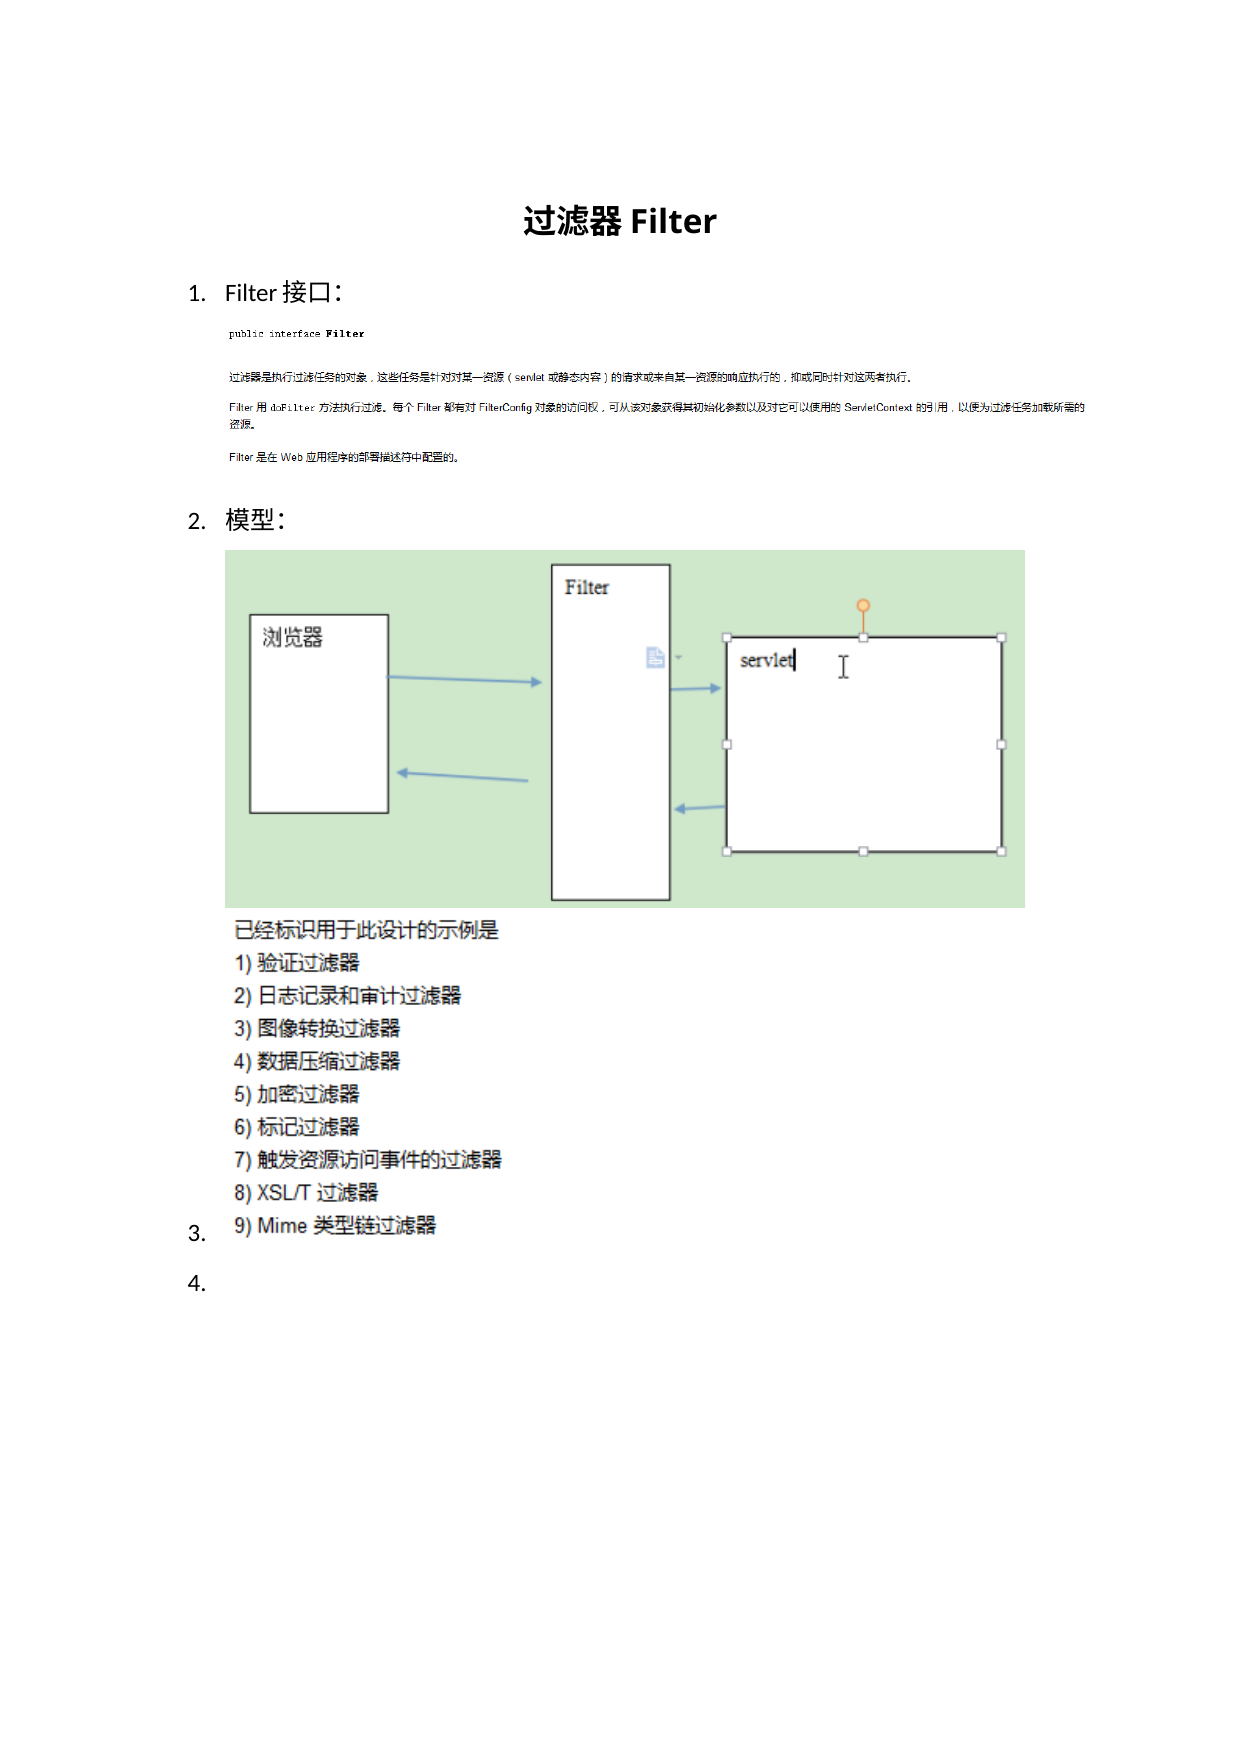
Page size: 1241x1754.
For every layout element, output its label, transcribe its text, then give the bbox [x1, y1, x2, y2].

picture [225, 550, 1025, 1241]
list Filter接口： [187, 258, 1053, 323]
title 过滤器Filter [187, 187, 1053, 252]
picture [225, 323, 1091, 468]
list 模型： [187, 486, 1053, 551]
